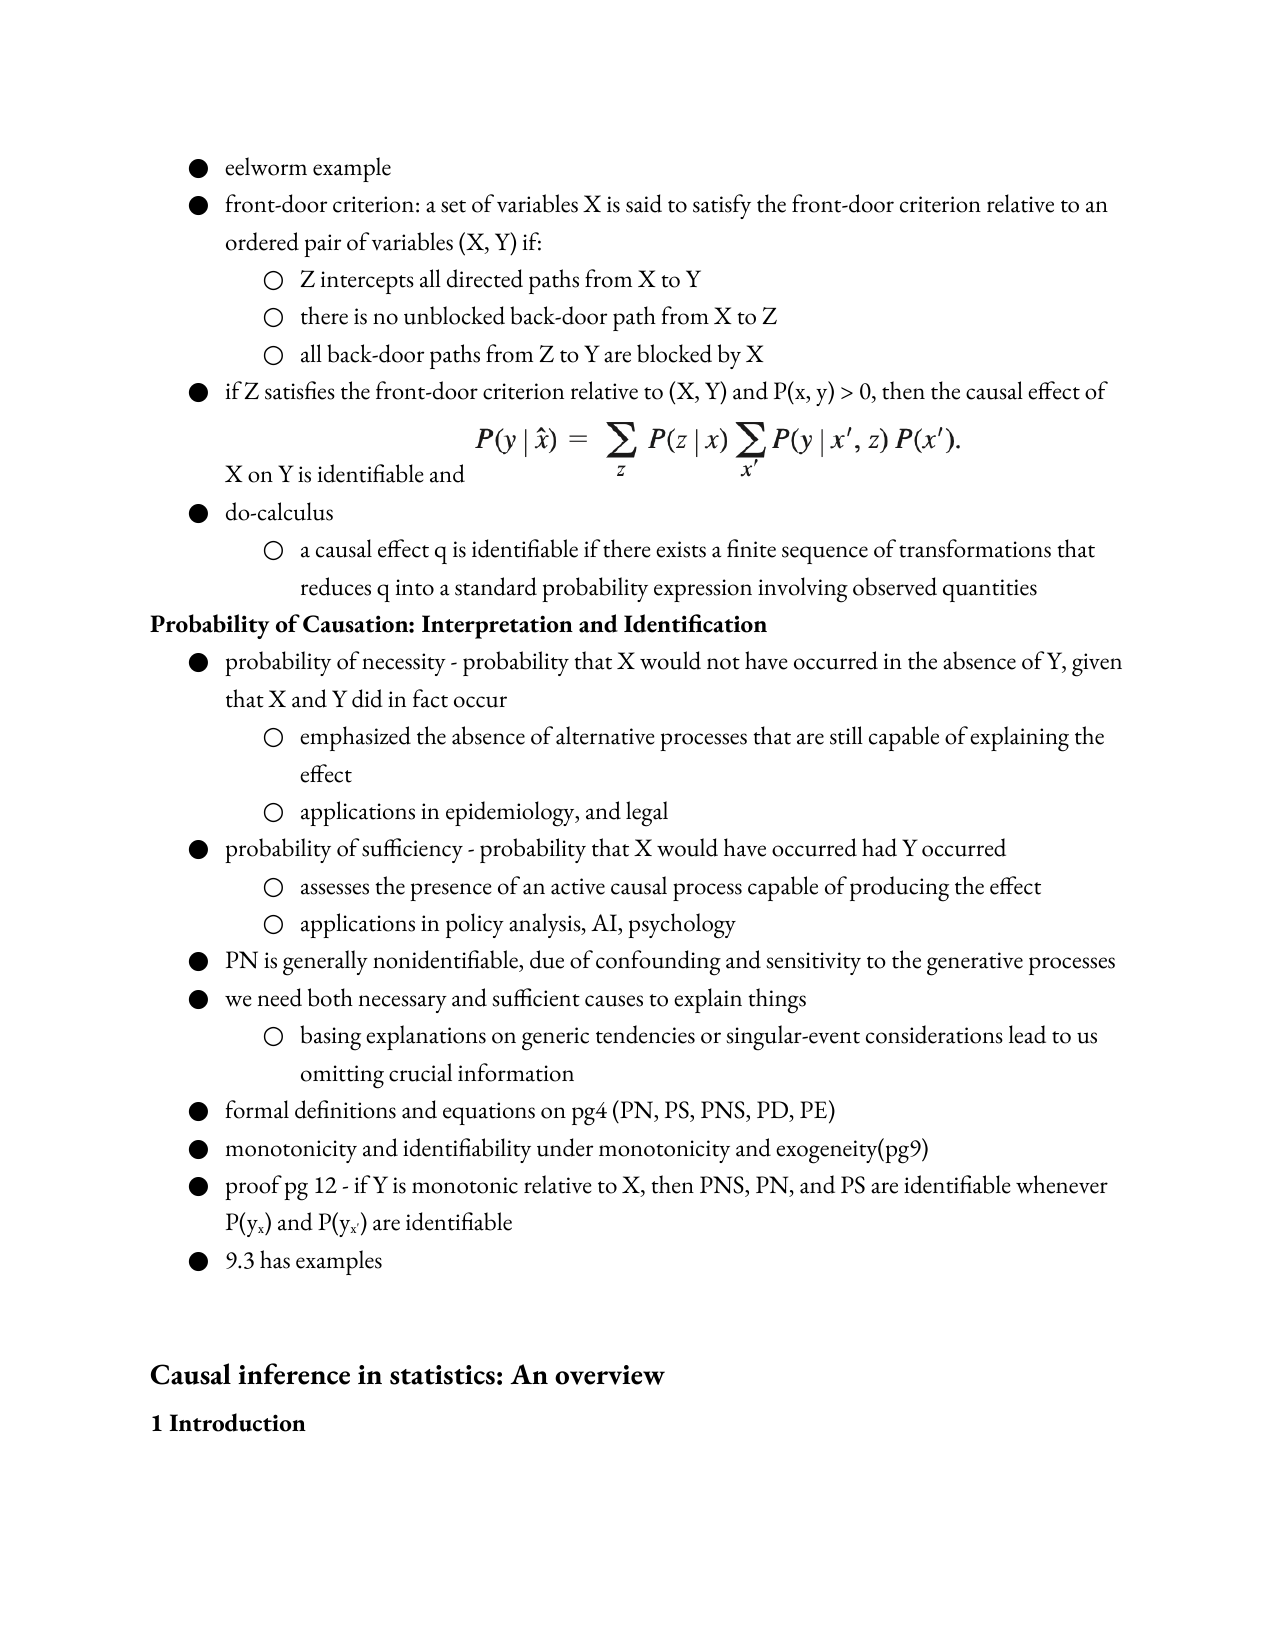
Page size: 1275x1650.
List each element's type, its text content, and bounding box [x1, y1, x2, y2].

list monotonicity and identifiability under monotonicity and exogeneity(pg9) [187, 1131, 1125, 1163]
list eelworm example [187, 150, 1125, 183]
list all back-door paths from Z to Y are blocked by X [262, 337, 1125, 369]
list applications in epidemiology, and legal [262, 794, 1125, 827]
list assesses the presence of an active causal process capable of producing the effect [262, 869, 1125, 902]
list PN is generally nonidentifiable, due of confounding and sensitivity to the generative processes [187, 944, 1125, 976]
text Probability of Causation: Interpretation and Identification [150, 607, 1125, 640]
list applications in policy analysis, AI, psychology [262, 906, 1125, 939]
list emphasized the absence of alternative processes that are still capable of explaining the effect [262, 719, 1125, 789]
list we need both necessary and sufficient causes to explain things [187, 981, 1125, 1014]
list a causal effect q is identifiable if there exists a finite sequence of transformations that reduces q into a standard probability expression involving observed quantities [262, 532, 1125, 602]
subtitle Causal inference in statistics: An overview [150, 1355, 1125, 1393]
text 1 Introduction [150, 1406, 1125, 1438]
list there is no unblocked back-door path from X to Z [262, 299, 1125, 332]
list Z intercepts all directed paths from X to Y [262, 262, 1125, 295]
list do-calculus [187, 495, 1125, 528]
list probability of sufficiency - probability that X would have occurred had Y occurred [187, 832, 1125, 864]
list formal definitions and equations on pg4 (PN, PS, PNS, PD, PE) [187, 1093, 1125, 1126]
picture [470, 411, 964, 483]
list front-door criterion: a set of variables X is said to satisfy the front-door criterion relative to an ordered pair of variables (X, Y) if: [187, 187, 1125, 257]
list basing explanations on generic tendencies or singular-event considerations lead to us omitting crucial information [262, 1018, 1125, 1088]
list proof pg 12 - if Y is monotonic relative to X, then PNS, PN, and PS are identifiable whenever P(yx) and P(yx') are identifiable [187, 1168, 1125, 1238]
list 9.3 has examples [187, 1243, 1125, 1276]
list probability of necessity - probability that X would not have occurred in the absence of Y, given that X and Y did in fact occur [187, 644, 1125, 714]
